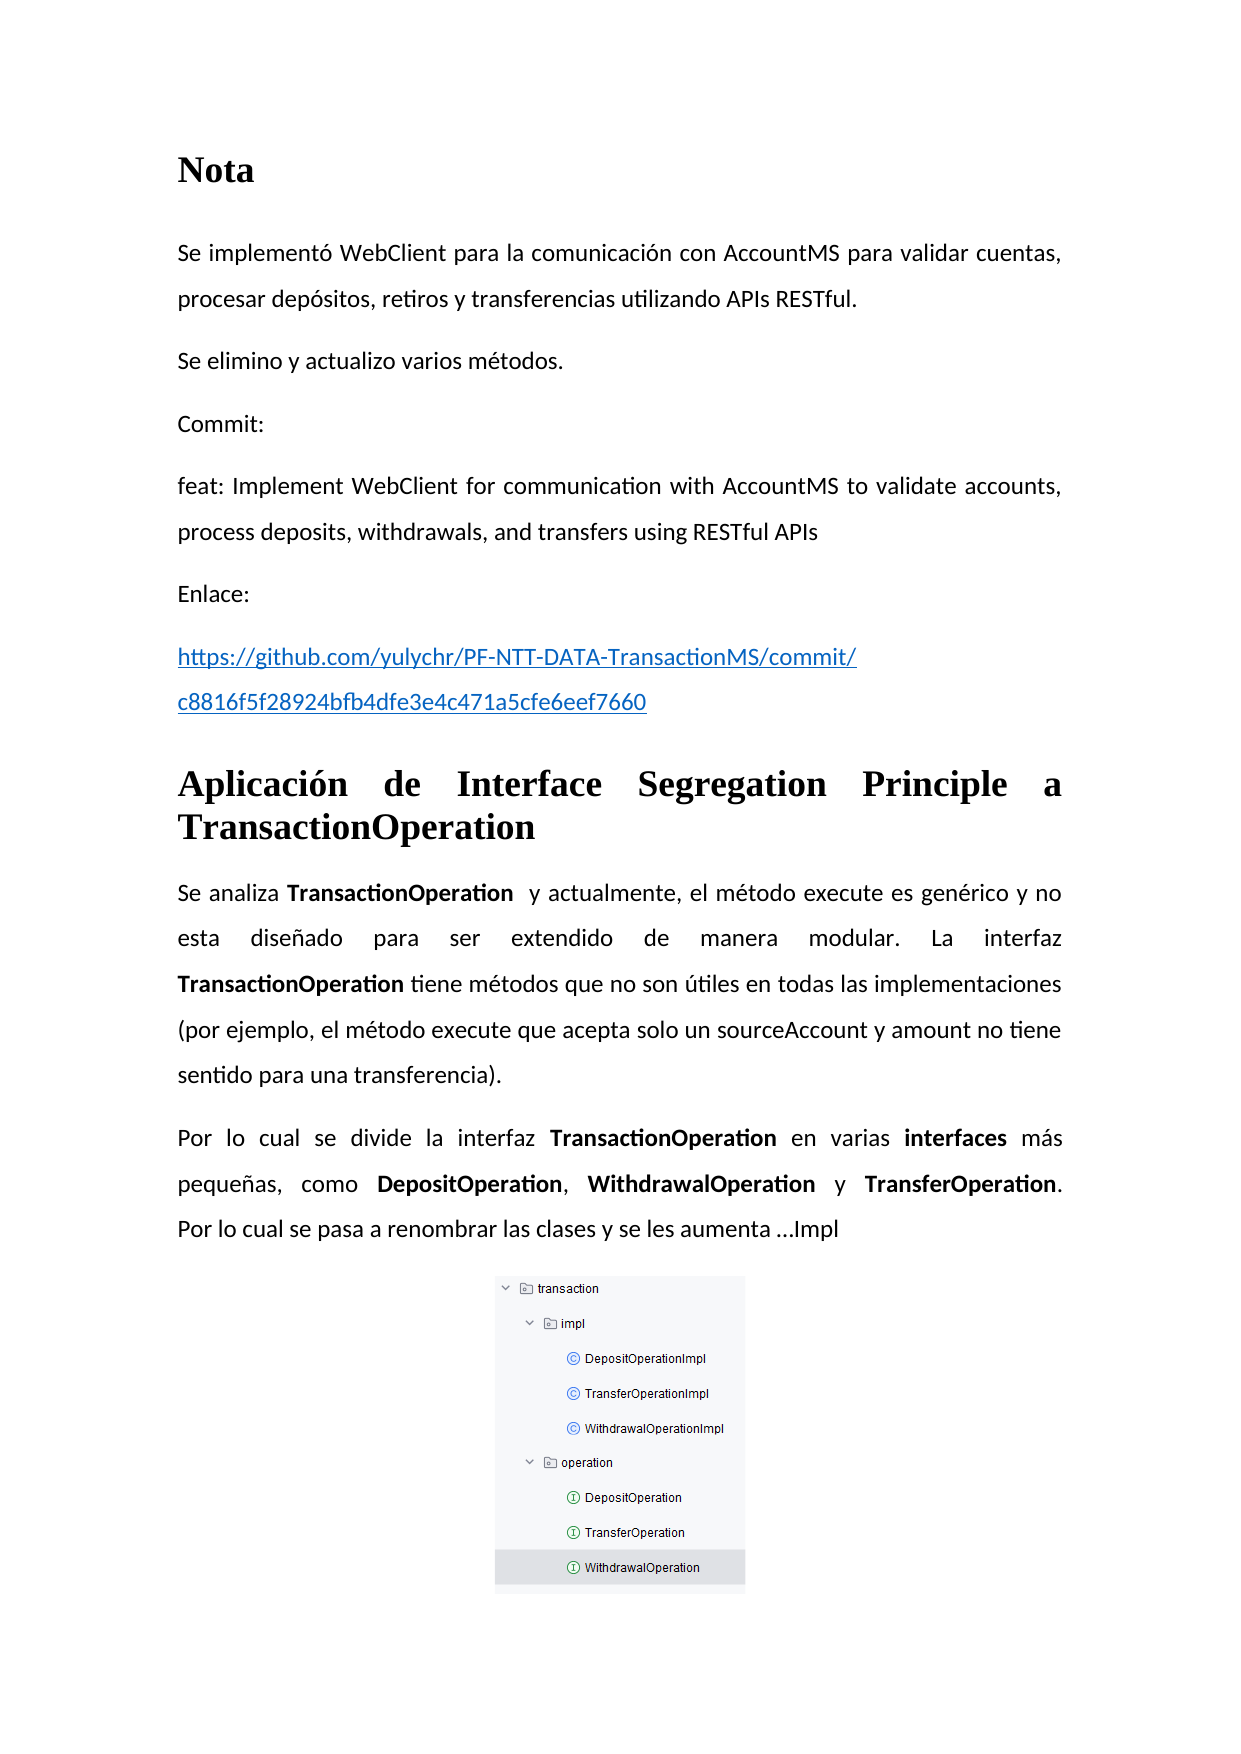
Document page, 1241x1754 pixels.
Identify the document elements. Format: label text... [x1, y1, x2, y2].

text Enlace: [177, 578, 1063, 609]
text Commit: [177, 408, 1063, 438]
text Por lo cual se divide la interfaz TransactionOperation en varias interfaces más pequeñas, como DepositOperation, WithdrawalOperation y TransferOperation. Por lo cual se pasa a renombrar las clases y se les aumenta …Impl [177, 1122, 1063, 1244]
subtitle Aplicación de Interface Segregation Principle a TransactionOperation [177, 761, 1063, 848]
picture [494, 1276, 746, 1594]
text Se elimino y actualizo varios métodos. [177, 345, 1063, 376]
text Se implementó WebClient para la comunicación con AccountMS para validar cuentas, procesar depósitos, retiros y transferencias utilizando APIs RESTful. [177, 237, 1063, 313]
text feat: Implement WebClient for communication with AccountMS to validate accounts, process deposits, withdrawals, and transfers using RESTful APIs [177, 470, 1063, 546]
subtitle Nota [177, 148, 1063, 191]
text https://github.com/yulychr/PF-NTT-DATA-TransactionMS/commit/c8816f5f28924bfb4dfe3e4c471a5cfe6eef7660 [177, 641, 1063, 717]
text Se analiza TransactionOperation y actualmente, el método execute es genérico y no esta diseñado para ser extendido de manera modular. La interfaz TransactionOperation tiene métodos que no son útiles en todas las implementaciones (por ejemplo, el método execute que acepta solo un sourceAccount y amount no tiene sentido para una transferencia). [177, 877, 1063, 1090]
